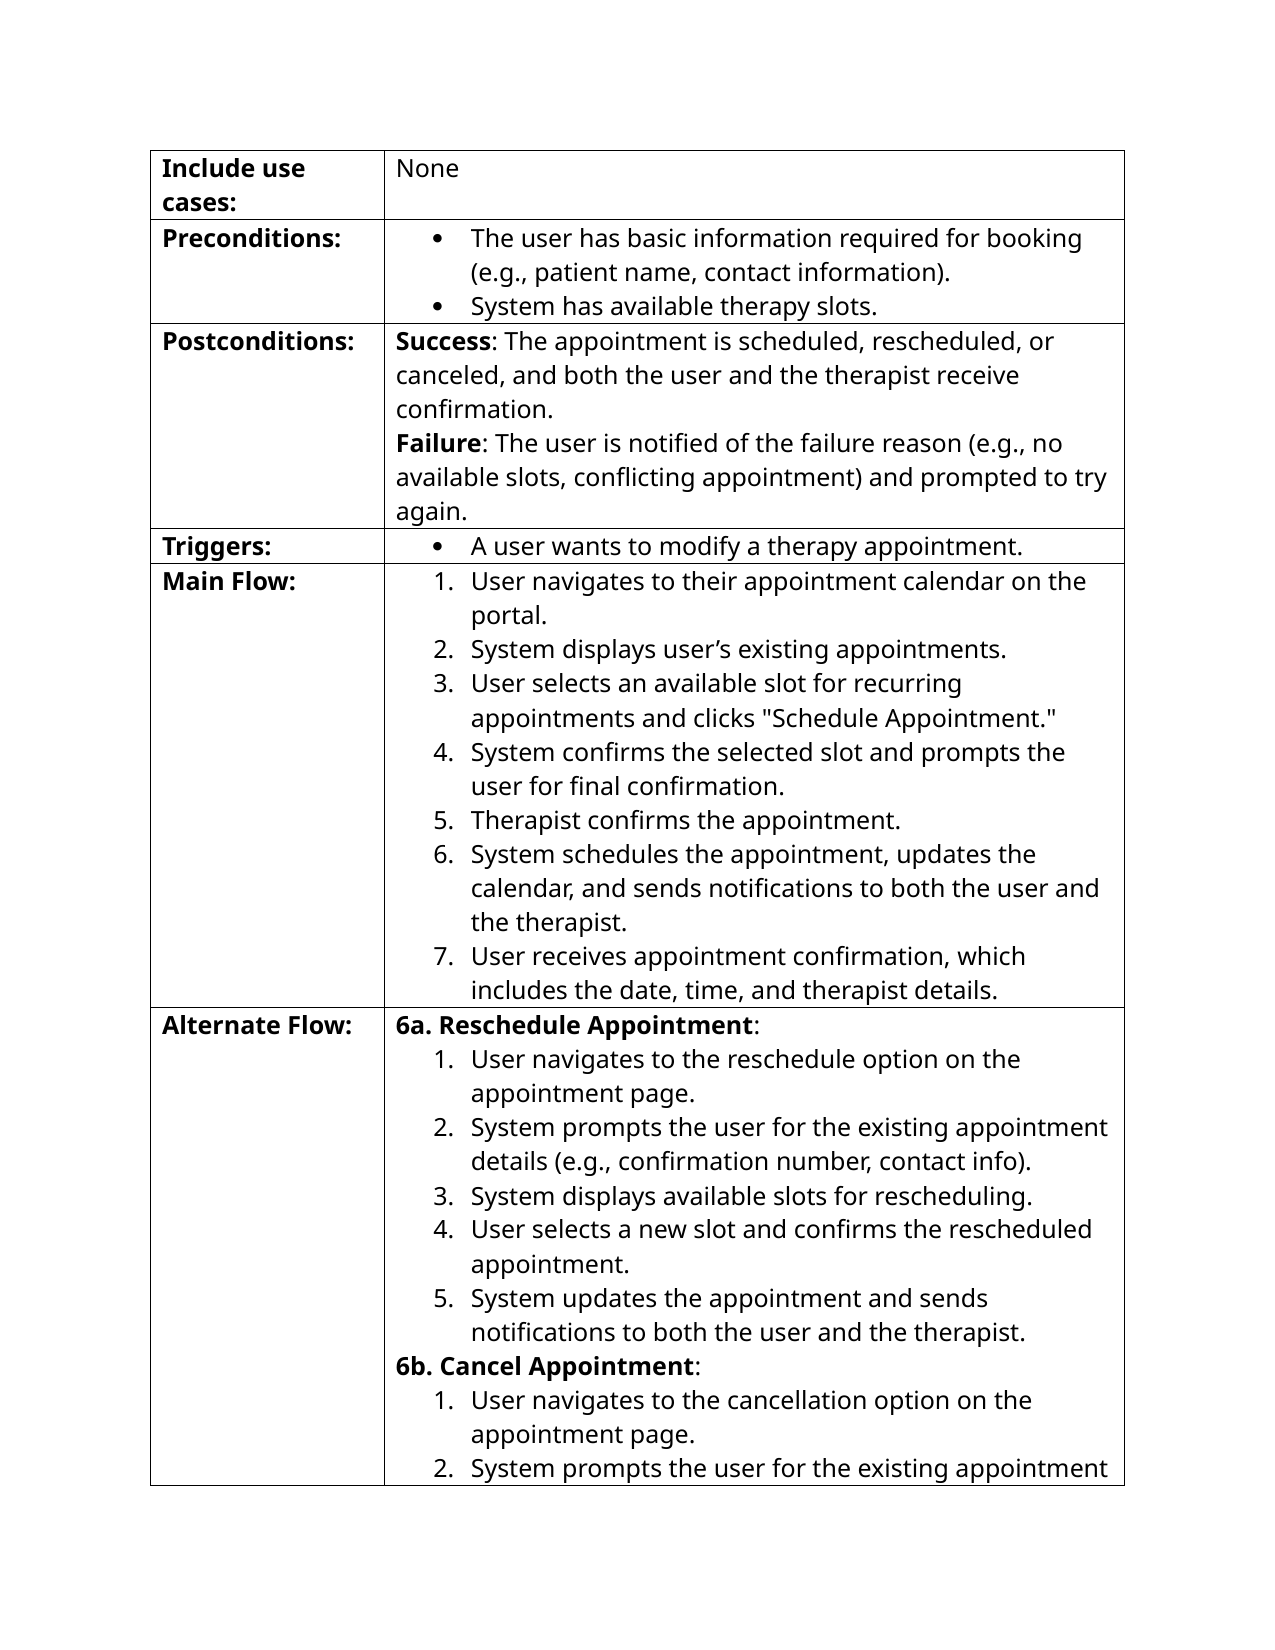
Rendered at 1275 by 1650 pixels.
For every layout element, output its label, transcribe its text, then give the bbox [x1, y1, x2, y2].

table_cell Triggers: [151, 529, 384, 563]
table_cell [385, 1008, 1124, 1485]
table_cell Alternate Flow: [151, 1008, 384, 1485]
table_cell The user has basic information required for booking (e.g., patient name, contact information). System has available therapy slots. [385, 220, 1124, 322]
table_cell Preconditions: [151, 220, 384, 322]
table_cell Include use cases: [151, 151, 384, 219]
table_cell None [385, 151, 1124, 219]
table_cell A user wants to modify a therapy appointment. [385, 529, 1124, 563]
table_cell Postconditions: [151, 324, 384, 528]
table_cell User navigates to their appointment calendar on the portal. System displays user’s existing appointments. User selects an available slot for recurring appointments and clicks "Schedule Appointment." System confirms the selected slot and prompts the user for final confirmation. Therapist confirms the appointment. System schedules the appointment, updates the calendar, and sends notifications to both the user and the therapist. User receives appointment confirmation, which includes the date, time, and therapist details. [385, 564, 1124, 1007]
table_cell Main Flow: [151, 564, 384, 1007]
table_cell Success: The appointment is scheduled, rescheduled, or canceled, and both the user and the therapist receive confirmation. Failure: The user is notified of the failure reason (e.g., no available slots, conflicting appointment) and prompted to try again. [385, 324, 1124, 528]
